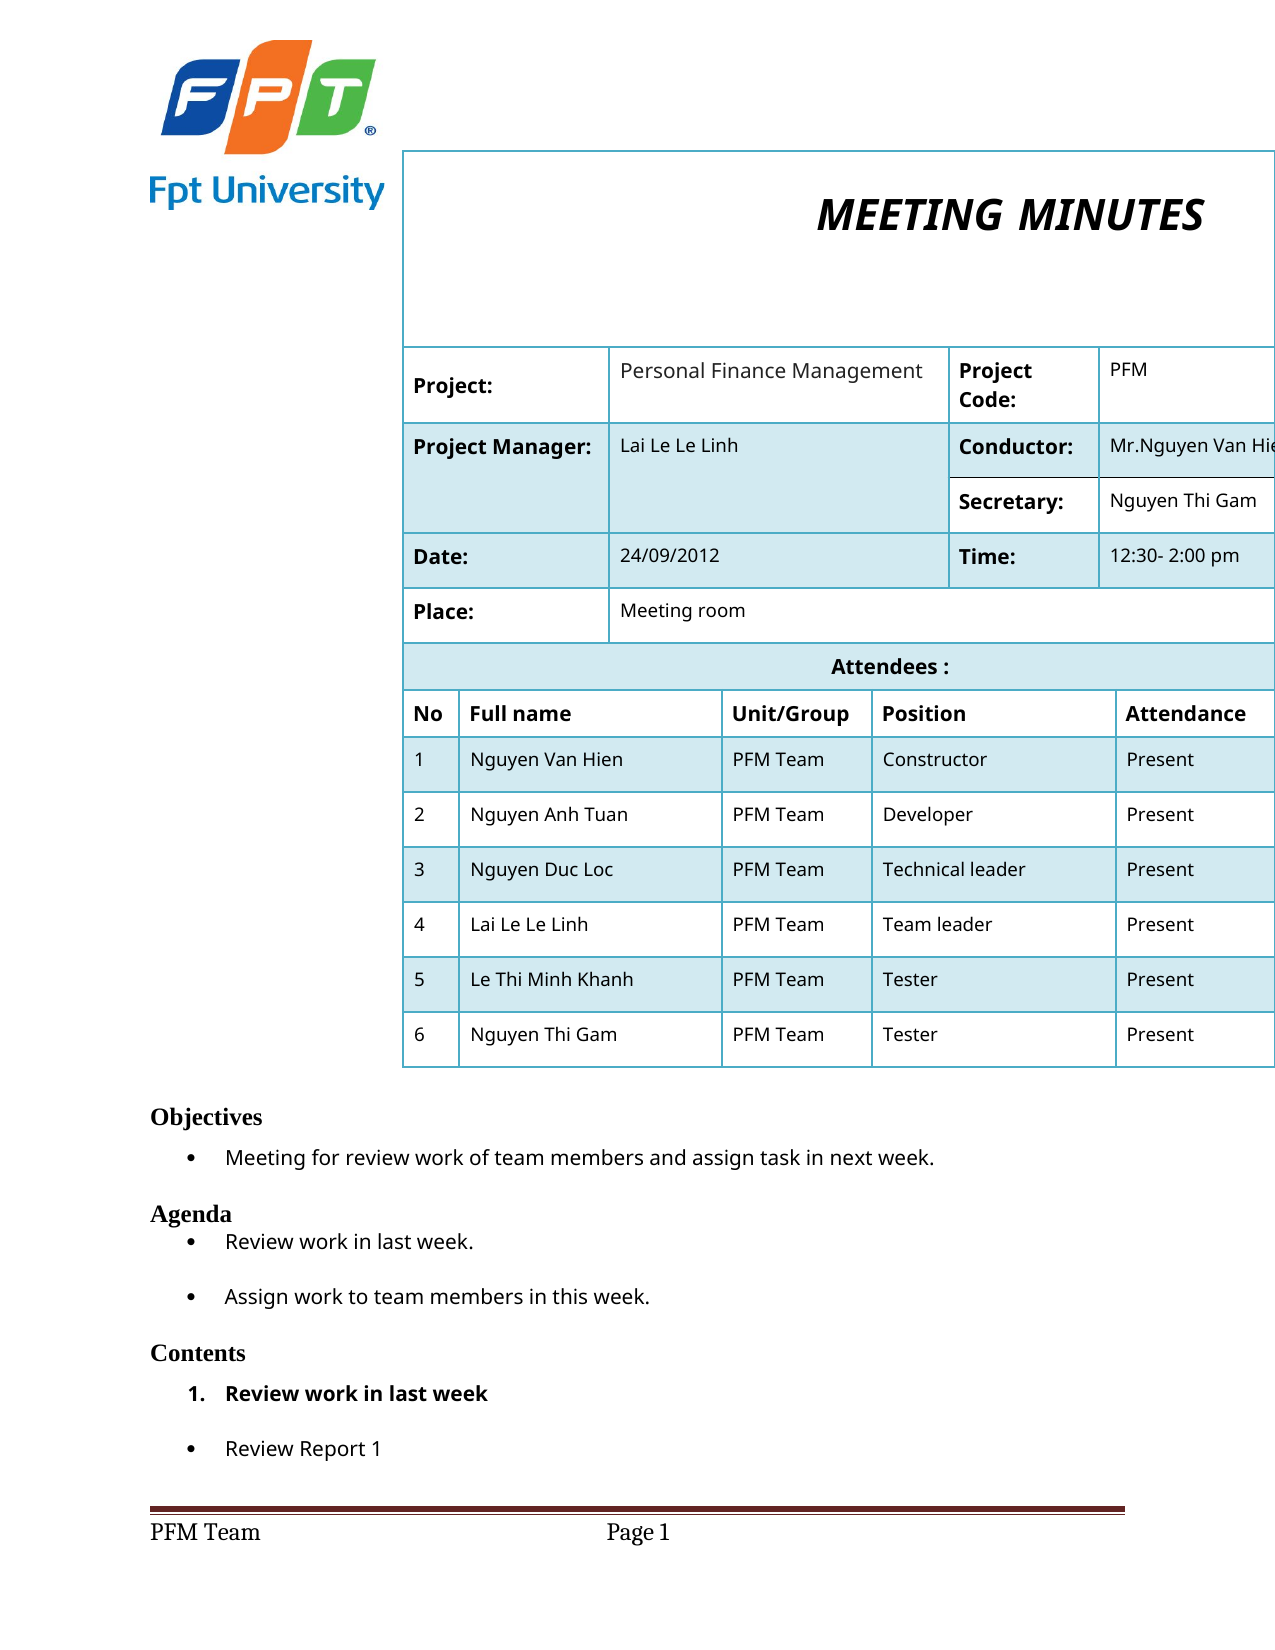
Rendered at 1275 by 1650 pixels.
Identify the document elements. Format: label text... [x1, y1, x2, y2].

table_cell Attendees : [404, 644, 1274, 689]
table_cell Nguyen Anh Tuan [460, 793, 721, 846]
table_header meeting minutes [404, 152, 1274, 346]
list Review work in last week [187, 1379, 1125, 1407]
table_cell Le Thi Minh Khanh [460, 958, 721, 1011]
table_cell PFM [1100, 348, 1274, 422]
table_cell Position [873, 691, 1115, 736]
table_cell Nguyen Van Hien [460, 738, 721, 791]
table_cell Meeting room [610, 589, 1274, 642]
text Agenda [150, 1199, 1125, 1227]
table_cell Present [1117, 793, 1274, 846]
table_cell Present [1117, 903, 1274, 956]
table_cell PFM Team [723, 958, 871, 1011]
picture [150, 40, 385, 210]
table_cell 12:30- 2:00 pm [1100, 534, 1274, 587]
table_cell Present [1117, 848, 1274, 901]
table_cell Technical leader [873, 848, 1115, 901]
table_cell PFM Team [723, 1013, 871, 1066]
table_cell Time: [950, 534, 1098, 587]
table_cell Nguyen Duc Loc [460, 848, 721, 901]
table_cell Date: [404, 534, 608, 587]
table_cell Lai Le Le Linh [610, 424, 948, 532]
table_cell Lai Le Le Linh [460, 903, 721, 956]
table_cell 3 [404, 848, 458, 901]
table_cell Personal Finance Management [610, 348, 948, 422]
table_cell 2 [404, 793, 458, 846]
table_cell Tester [873, 958, 1115, 1011]
table_cell 5 [404, 958, 458, 1011]
list Review Report 1 [187, 1434, 1125, 1462]
table_cell Conductor: [950, 424, 1098, 477]
list Meeting for review work of team members and assign task in next week. [187, 1143, 1125, 1172]
table_cell PFM Team [723, 848, 871, 901]
table_cell 24/09/2012 [610, 534, 948, 587]
table_cell Present [1117, 738, 1274, 791]
table_cell Team leader [873, 903, 1115, 956]
table_cell Developer [873, 793, 1115, 846]
text Contents [150, 1338, 1125, 1366]
table_cell Nguyen Thi Gam [1100, 478, 1274, 532]
table_cell PFM Team [723, 738, 871, 791]
table_cell Constructor [873, 738, 1115, 791]
text Objectives [150, 1102, 1125, 1131]
list Assign work to team members in this week. [187, 1282, 1125, 1311]
table_cell Project: [404, 348, 608, 422]
table_cell Place: [404, 589, 608, 642]
table_cell Tester [873, 1013, 1115, 1066]
table_cell Present [1117, 958, 1274, 1011]
table_cell Project Manager: [404, 424, 608, 532]
table_cell Present [1117, 1013, 1274, 1066]
table_cell 1 [404, 738, 458, 791]
table_cell Project Code: [950, 348, 1098, 422]
table_cell No [404, 691, 458, 736]
table_cell PFM Team [723, 903, 871, 956]
table_cell Nguyen Thi Gam [460, 1013, 721, 1066]
table_cell Secretary: [950, 478, 1098, 532]
table_cell 6 [404, 1013, 458, 1066]
table_cell PFM Team [723, 793, 871, 846]
list Review work in last week. [187, 1227, 1125, 1256]
table_cell Unit/Group [723, 691, 871, 736]
table_cell Full name [460, 691, 721, 736]
table_cell Mr.Nguyen Van Hien [1100, 424, 1274, 477]
table_cell Attendance [1117, 691, 1274, 736]
table_cell 4 [404, 903, 458, 956]
